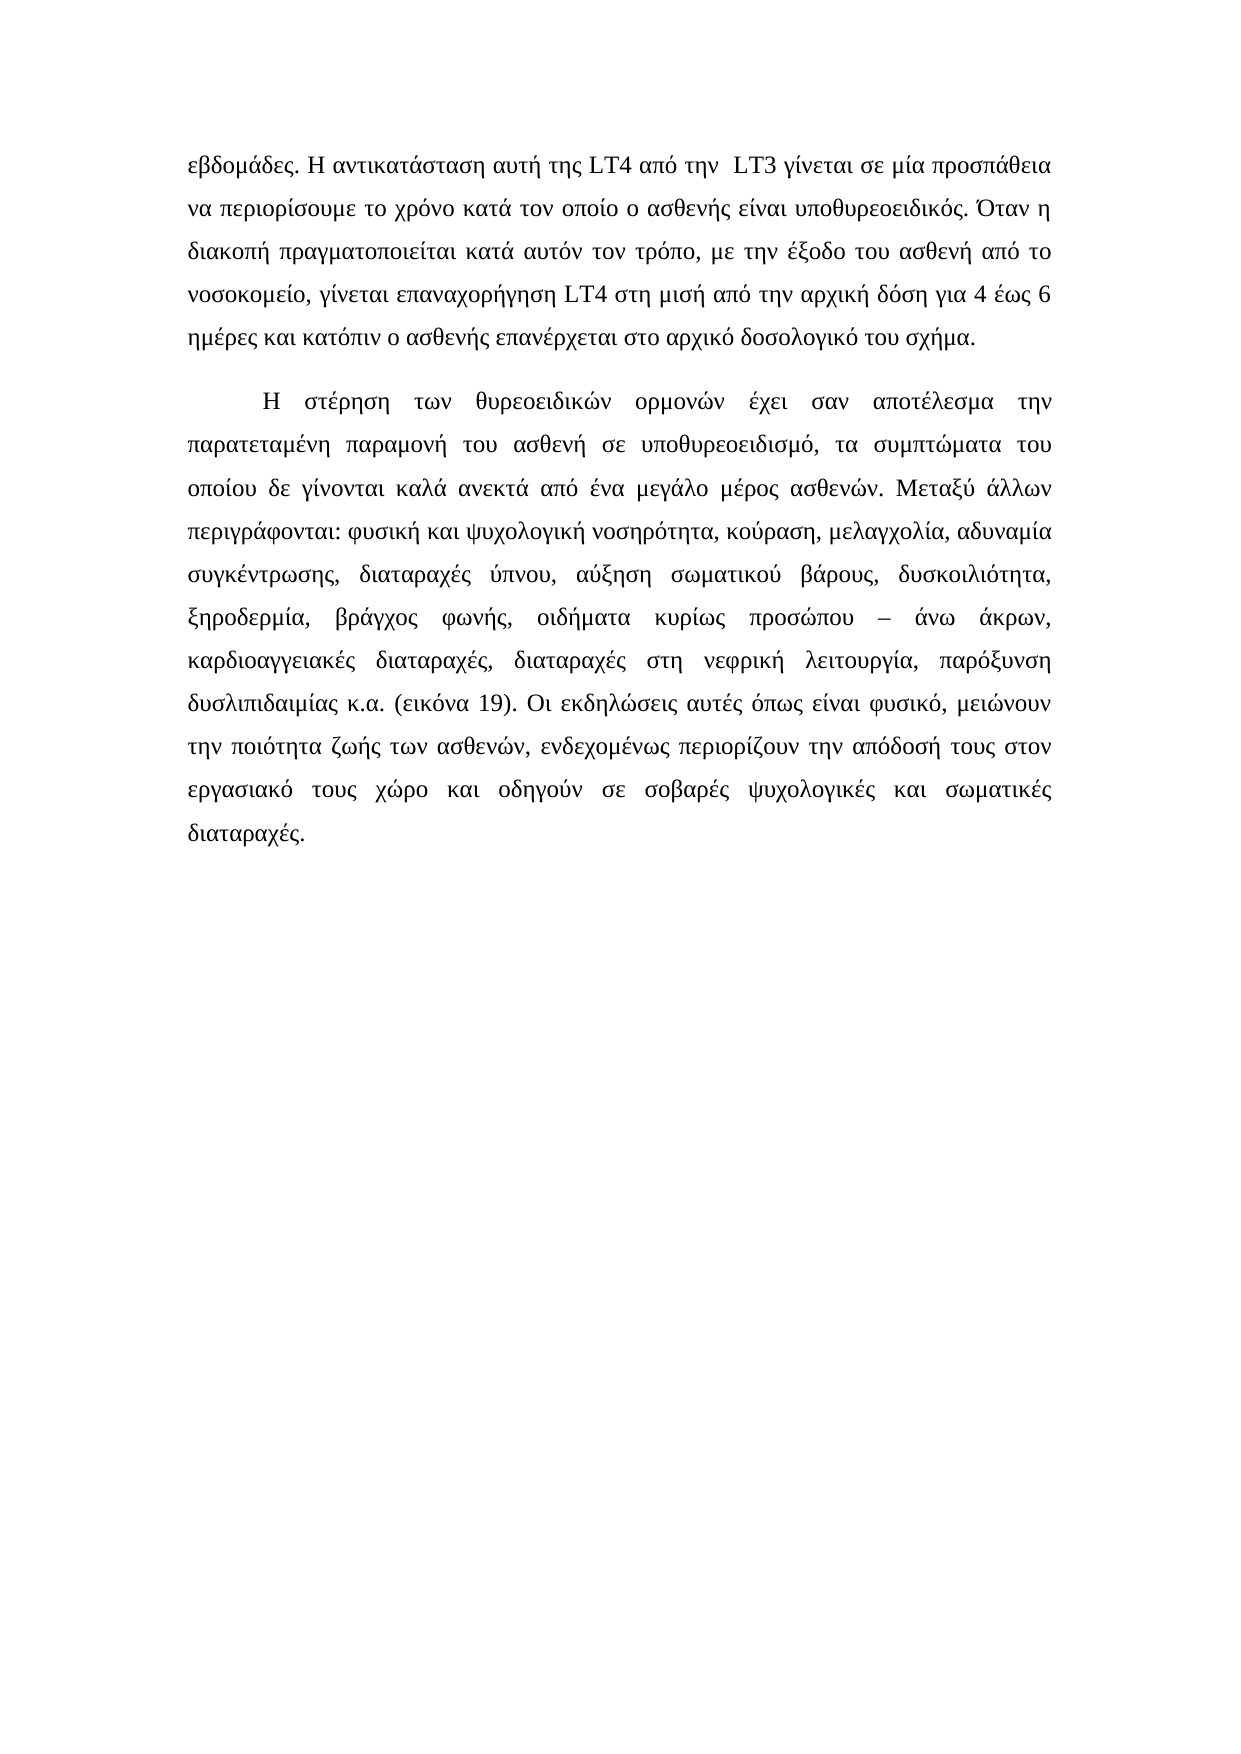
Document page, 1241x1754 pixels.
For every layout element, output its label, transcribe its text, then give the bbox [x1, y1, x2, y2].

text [187, 150, 1053, 351]
text Η στέρηση των θυρεοειδικών ορμονών έχει σαν αποτέλεσμα την παρατεταμένη παραμονή του ασθενή σε υποθυρεοειδισμό, τα συμπτώματα του οποίου δε γίνονται καλά ανεκτά από ένα μεγάλο μέρος ασθενών. Μεταξύ άλλων περιγράφονται: φυσική και ψυχολογική νοσηρότητα, κούραση, μελαγχολία, αδυναμία συγκέντρωσης, διαταραχές ύπνου, αύξηση σωματικού βάρους, δυσκοιλιότητα, ξηροδερμία, βράγχος φωνής, οιδήματα κυρίως προσώπου – άνω άκρων, καρδιοαγγειακές διαταραχές, διαταραχές στη νεφρική λειτουργία, παρόξυνση δυσλιπιδαιμίας κ.α. (εικόνα 19). Οι εκδηλώσεις αυτές όπως είναι φυσικό, μειώνουν την ποιότητα ζωής των ασθενών, ενδεχομένως περιορίζουν την απόδοσή τους στον εργασιακό τους χώρο και οδηγούν σε σοβαρές ψυχολογικές και σωματικές διαταραχές. [187, 386, 1053, 846]
